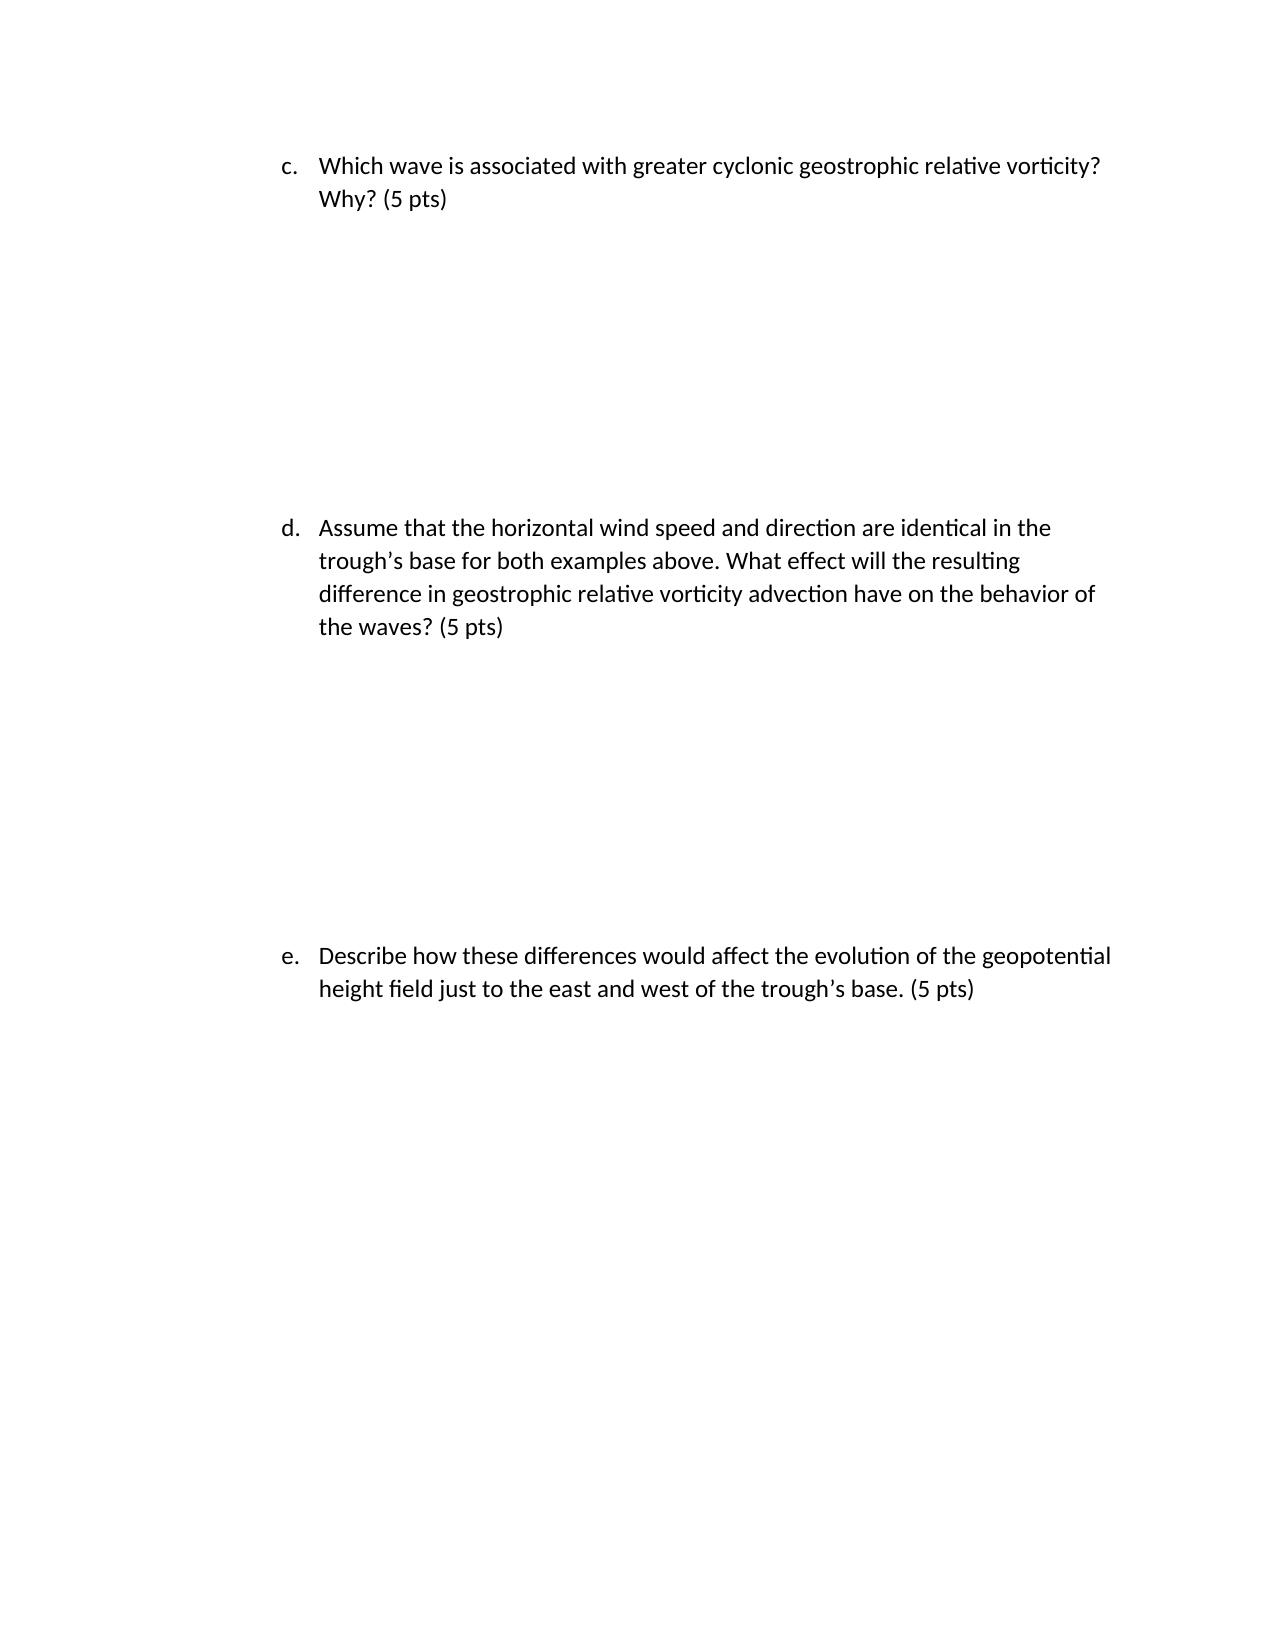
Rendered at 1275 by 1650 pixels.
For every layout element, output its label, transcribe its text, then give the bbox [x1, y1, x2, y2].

list Assume that the horizontal wind speed and direction are identical in the trough’s base for both examples above. What effect will the resulting difference in geostrophic relative vorticity advection have on the behavior of the waves? (5 pts) [281, 512, 1125, 641]
list Describe how these differences would affect the evolution of the geopotential height field just to the east and west of the trough’s base. (5 pts) [281, 940, 1125, 1003]
list Which wave is associated with greater cyclonic geostrophic relative vorticity? Why? (5 pts) [281, 150, 1125, 213]
